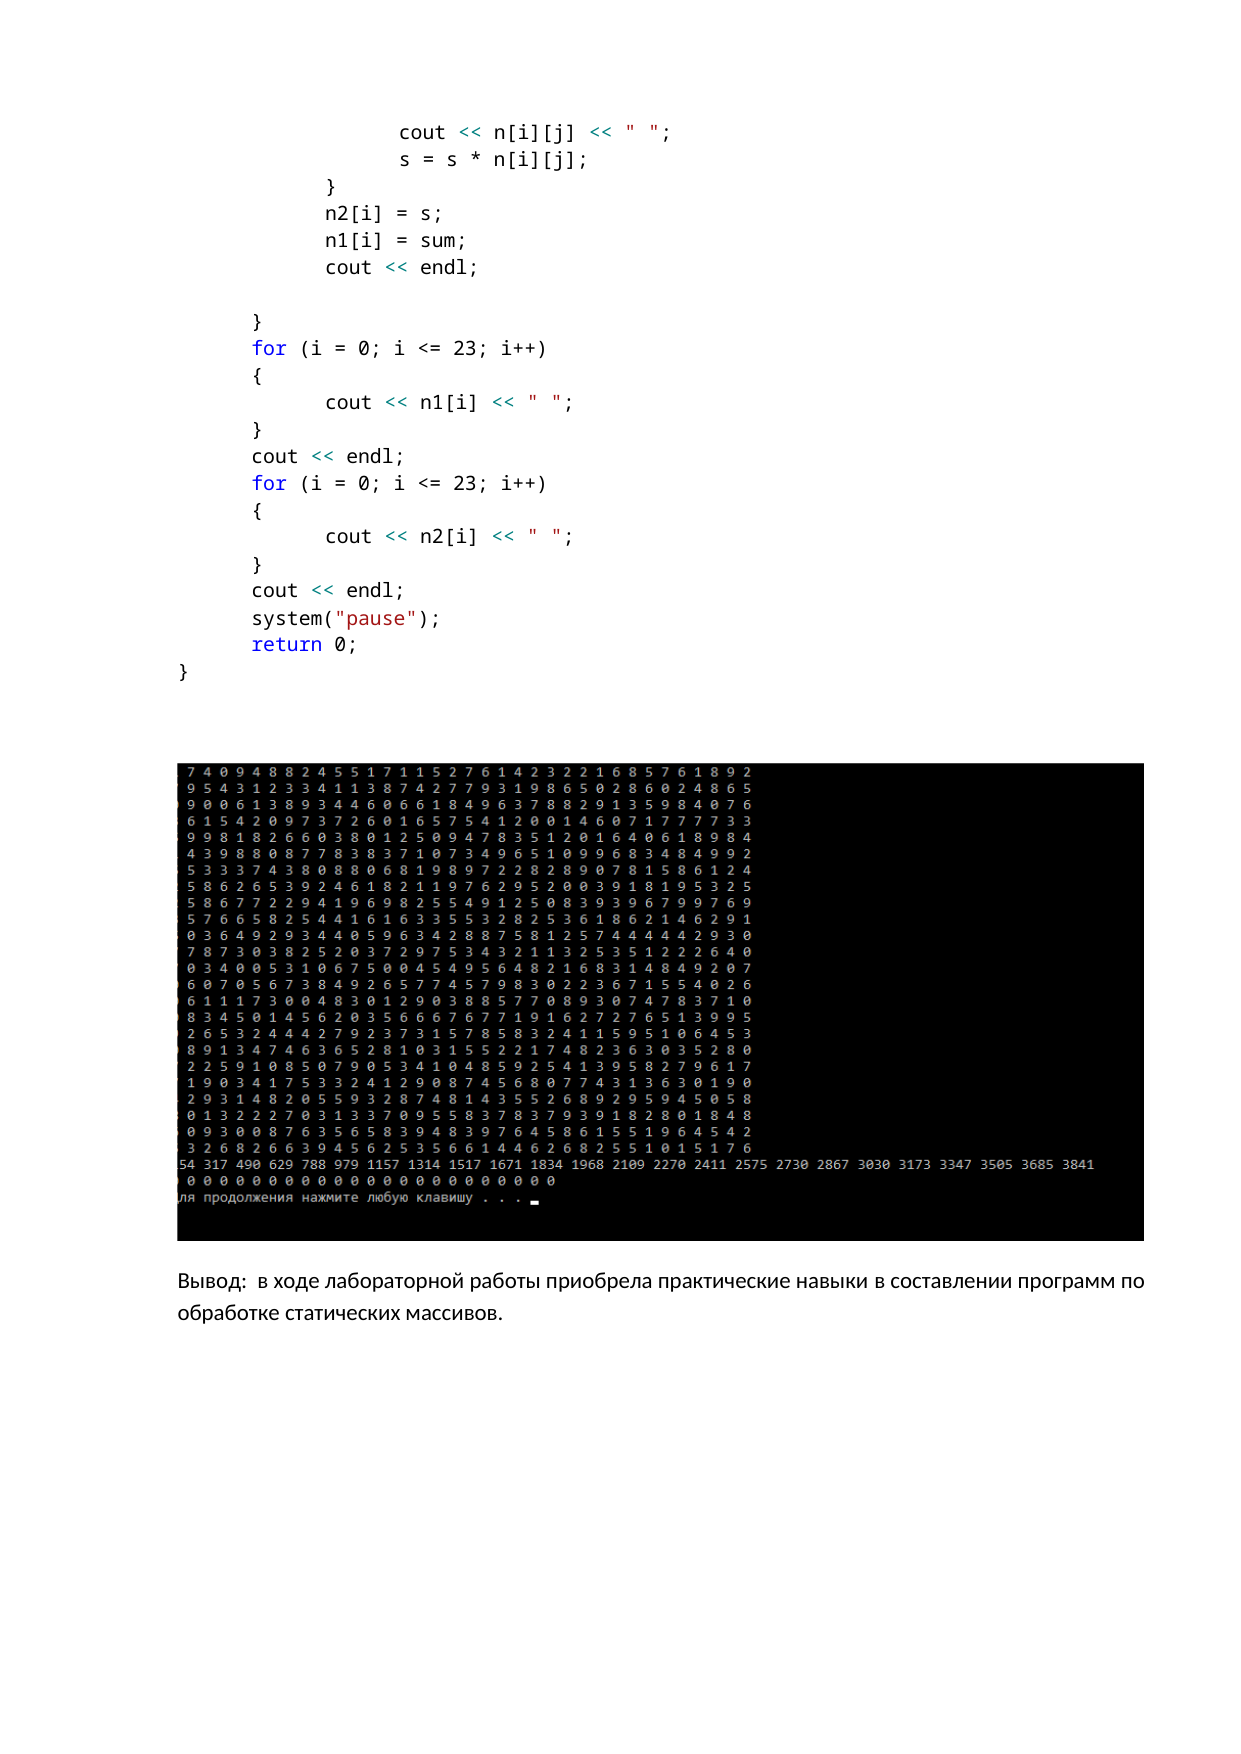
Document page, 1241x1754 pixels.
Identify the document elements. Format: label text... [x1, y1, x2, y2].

text Вывод: в ходе лабораторной работы приобрела практические навыки в составлении программ по обработке статических массивов. [177, 1266, 1152, 1326]
text for (i = 0; i <= 23; i++) [177, 469, 1152, 496]
text cout << endl; [177, 253, 1152, 280]
text cout << n2[i] << " "; [177, 523, 1152, 550]
text cout << n1[i] << " "; [177, 388, 1152, 415]
text { [177, 496, 1152, 523]
text } [177, 550, 1152, 577]
picture [177, 762, 1144, 1241]
text for (i = 0; i <= 23; i++) [177, 334, 1152, 361]
text } [177, 307, 1152, 334]
text } [177, 658, 1152, 685]
text } [177, 172, 1152, 199]
text return 0; [177, 631, 1152, 658]
text n1[i] = sum; [177, 226, 1152, 253]
text cout << endl; [177, 442, 1152, 469]
text system("pause"); [177, 604, 1152, 631]
text { [177, 361, 1152, 388]
text cout << endl; [177, 577, 1152, 604]
text n2[i] = s; [177, 199, 1152, 226]
text } [177, 415, 1152, 442]
text s = s * n[i][j]; [177, 145, 1152, 172]
text cout << n[i][j] << " "; [177, 118, 1152, 145]
